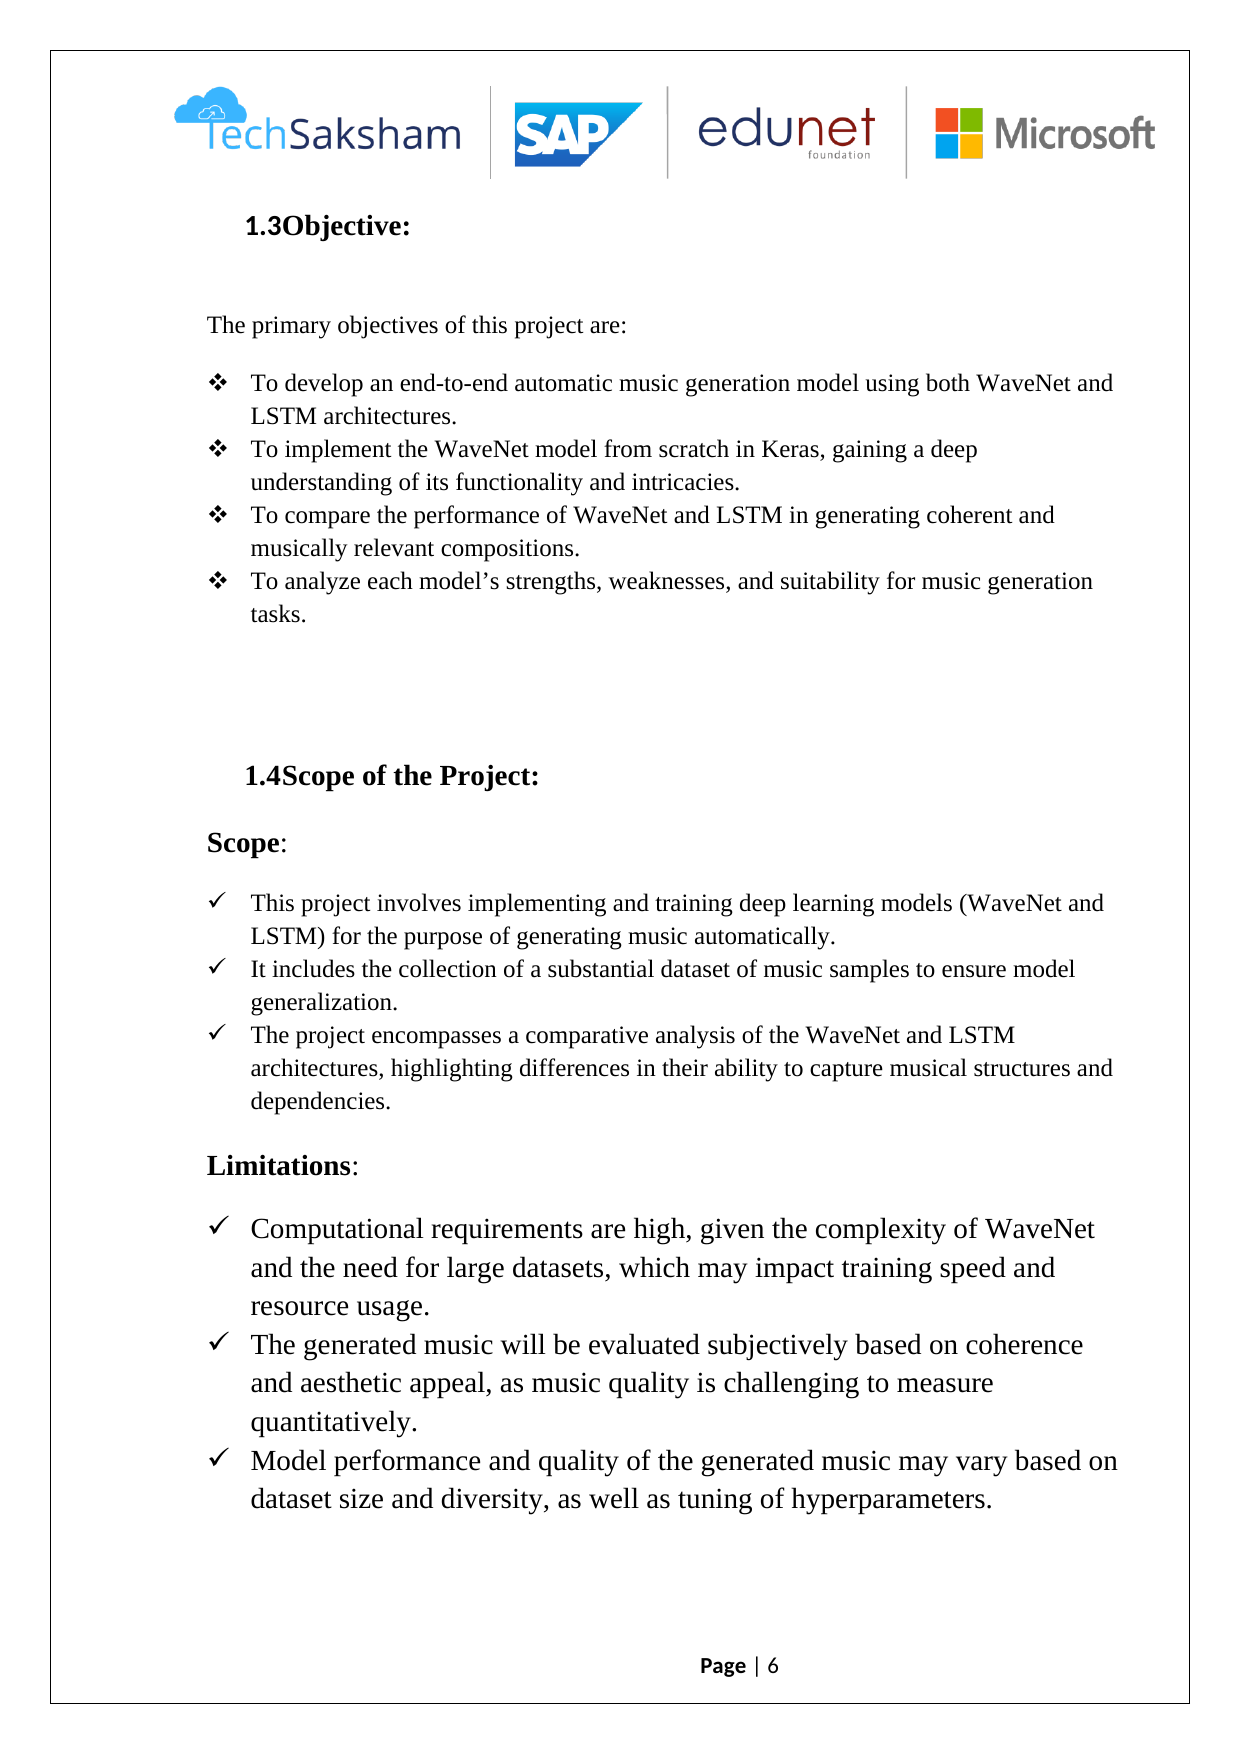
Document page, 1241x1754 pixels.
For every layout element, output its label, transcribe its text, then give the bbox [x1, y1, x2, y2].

list To develop an end-to-end automatic music generation model using both WaveNet and LSTM architectures. [207, 368, 1122, 429]
list The project encompasses a comparative analysis of the WaveNet and LSTM architectures, highlighting differences in their ability to capture musical structures and dependencies. [207, 1020, 1122, 1115]
picture [691, 100, 883, 165]
text Limitations: [207, 1148, 1122, 1182]
list It includes the collection of a substantial dataset of music samples to ensure model generalization. [207, 954, 1122, 1016]
list To analyze each model’s strengths, weaknesses, and suitability for music generation tasks. [207, 566, 1122, 628]
text Scope: [207, 825, 1122, 859]
picture [930, 102, 1161, 163]
picture [168, 79, 467, 155]
text The primary objectives of this project are: [207, 310, 1122, 339]
list Scope of the Project: [244, 758, 1122, 791]
list To implement the WaveNet model from scratch in Keras, gaining a deep understanding of its functionality and intricacies. [207, 434, 1122, 496]
list This project involves implementing and training deep learning models (WaveNet and LSTM) for the purpose of generating music automatically. [207, 888, 1122, 950]
list Computational requirements are high, given the complexity of WaveNet and the need for large datasets, which may impact training speed and resource usage. [207, 1211, 1122, 1322]
list To compare the performance of WaveNet and LSTM in generating coherent and musically relevant compositions. [207, 500, 1122, 562]
list The generated music will be evaluated subjectively based on coherence and aesthetic appeal, as music quality is challenging to measure quantitatively. [207, 1327, 1122, 1438]
list Objective: [244, 207, 1122, 242]
picture [514, 98, 644, 167]
list Model performance and quality of the generated music may vary based on dataset size and diversity, as well as tuning of hyperparameters. [207, 1443, 1122, 1515]
